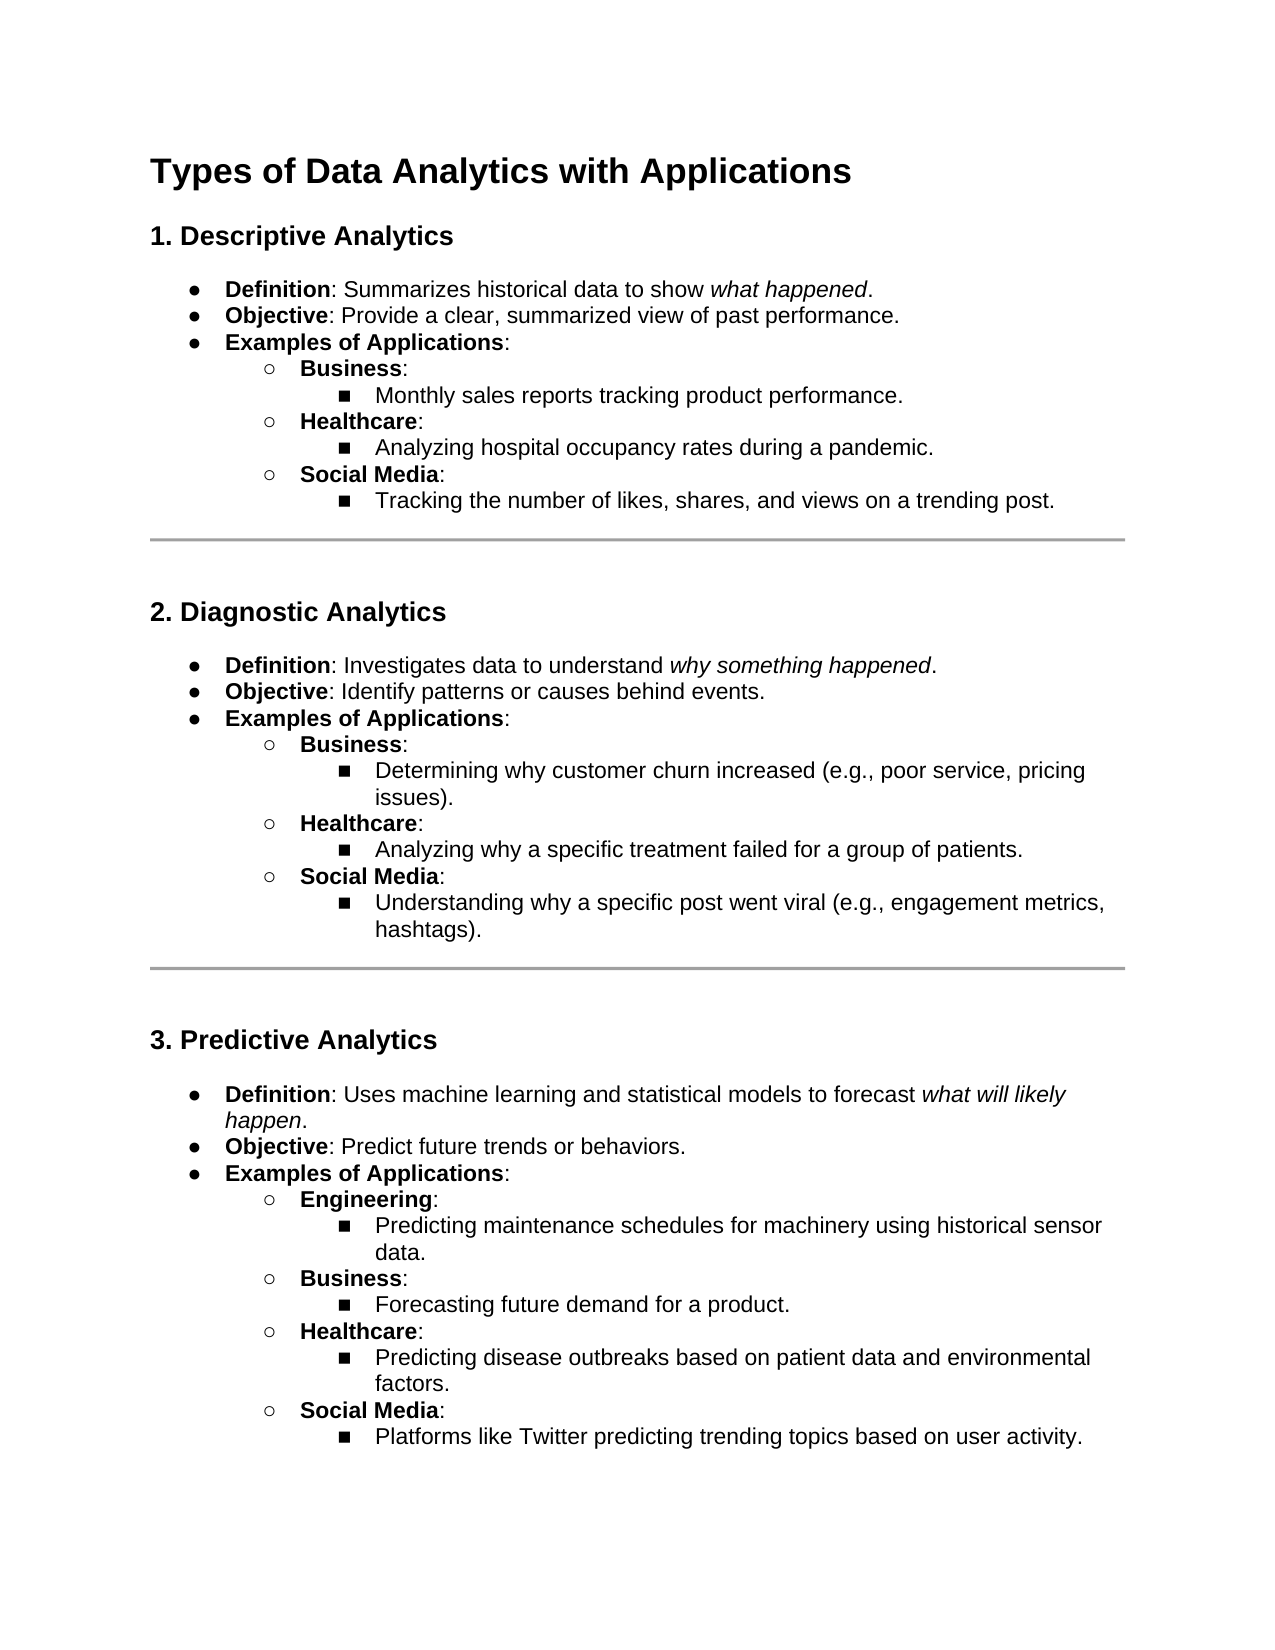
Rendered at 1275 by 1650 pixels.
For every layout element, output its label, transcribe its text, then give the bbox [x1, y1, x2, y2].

list Business: [262, 355, 1125, 382]
list Analyzing hospital occupancy rates during a pandemic. [337, 434, 1125, 461]
subtitle Types of Data Analytics with Applications [150, 150, 1125, 191]
list Social Media: [262, 1397, 1125, 1423]
list Healthcare: [262, 408, 1125, 434]
list Social Media: [262, 863, 1125, 889]
list Business: [262, 1265, 1125, 1291]
list Platforms like Twitter predicting trending topics based on user activity. [337, 1423, 1125, 1449]
list Objective: Predict future trends or behaviors. [187, 1133, 1125, 1159]
list Business: [262, 731, 1125, 757]
list Objective: Provide a clear, summarized view of past performance. [187, 302, 1125, 329]
list Predicting disease outbreaks based on patient data and environmental factors. [337, 1344, 1125, 1397]
list Determining why customer churn increased (e.g., poor service, pricing issues). [337, 757, 1125, 810]
list Understanding why a specific post went viral (e.g., engagement metrics, hashtags). [337, 889, 1125, 942]
list Healthcare: [262, 1318, 1125, 1344]
list Tracking the number of likes, shares, and views on a trending post. [337, 487, 1125, 513]
list Definition: Uses machine learning and statistical models to forecast what will likely happen. [187, 1081, 1125, 1133]
list Objective: Identify patterns or causes behind events. [187, 678, 1125, 705]
subtitle 1. Descriptive Analytics [150, 220, 1125, 251]
list Definition: Summarizes historical data to show what happened. [187, 276, 1125, 302]
list Analyzing why a specific treatment failed for a group of patients. [337, 836, 1125, 863]
list Engineering: [262, 1186, 1125, 1212]
list Examples of Applications: [187, 329, 1125, 355]
list Forecasting future demand for a product. [337, 1291, 1125, 1318]
list Examples of Applications: [187, 1159, 1125, 1186]
list Definition: Investigates data to understand why something happened. [187, 652, 1125, 678]
list Social Media: [262, 461, 1125, 487]
list Monthly sales reports tracking product performance. [337, 382, 1125, 408]
list Healthcare: [262, 810, 1125, 836]
subtitle 3. Predictive Analytics [150, 1024, 1125, 1056]
list Predicting maintenance schedules for machinery using historical sensor data. [337, 1212, 1125, 1265]
subtitle 2. Diagnostic Analytics [150, 596, 1125, 627]
list Examples of Applications: [187, 705, 1125, 731]
